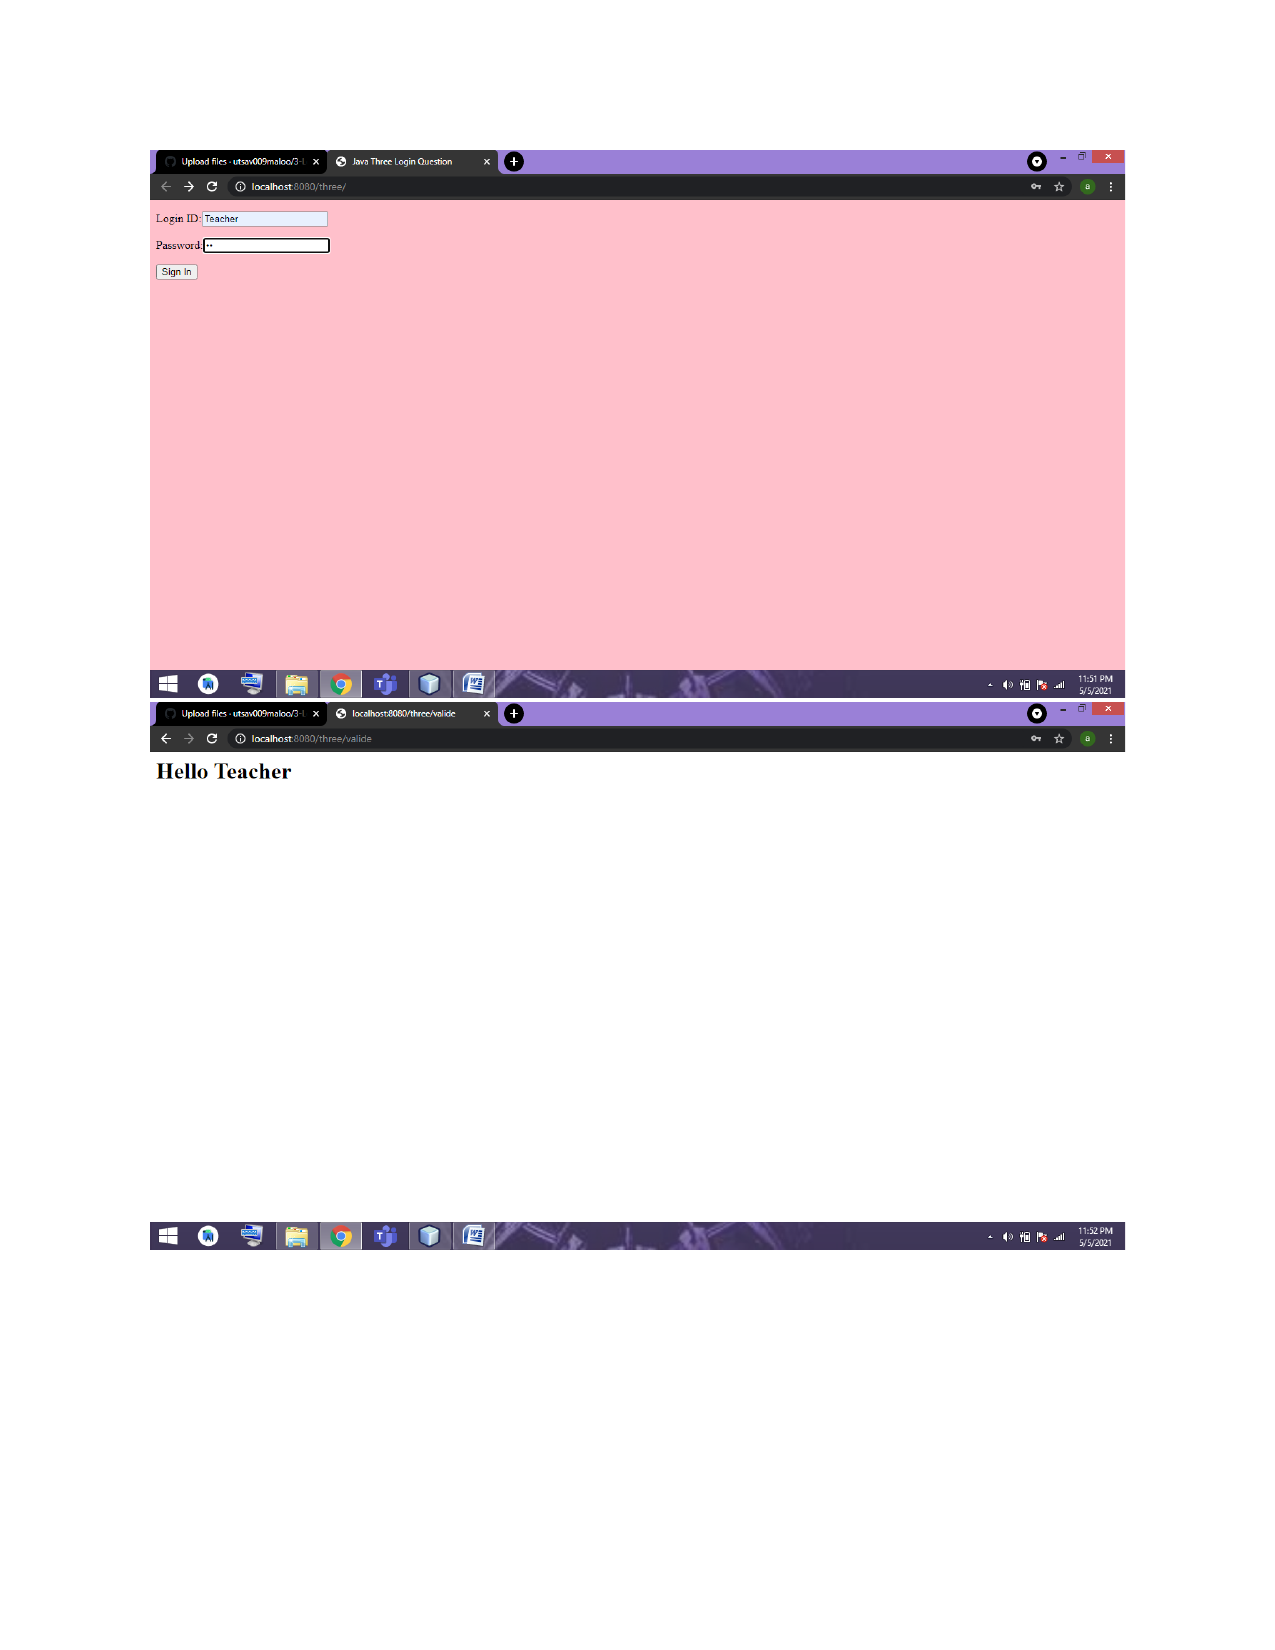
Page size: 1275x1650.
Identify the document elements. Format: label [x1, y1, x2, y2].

picture [150, 150, 1125, 698]
picture [150, 702, 1125, 1250]
